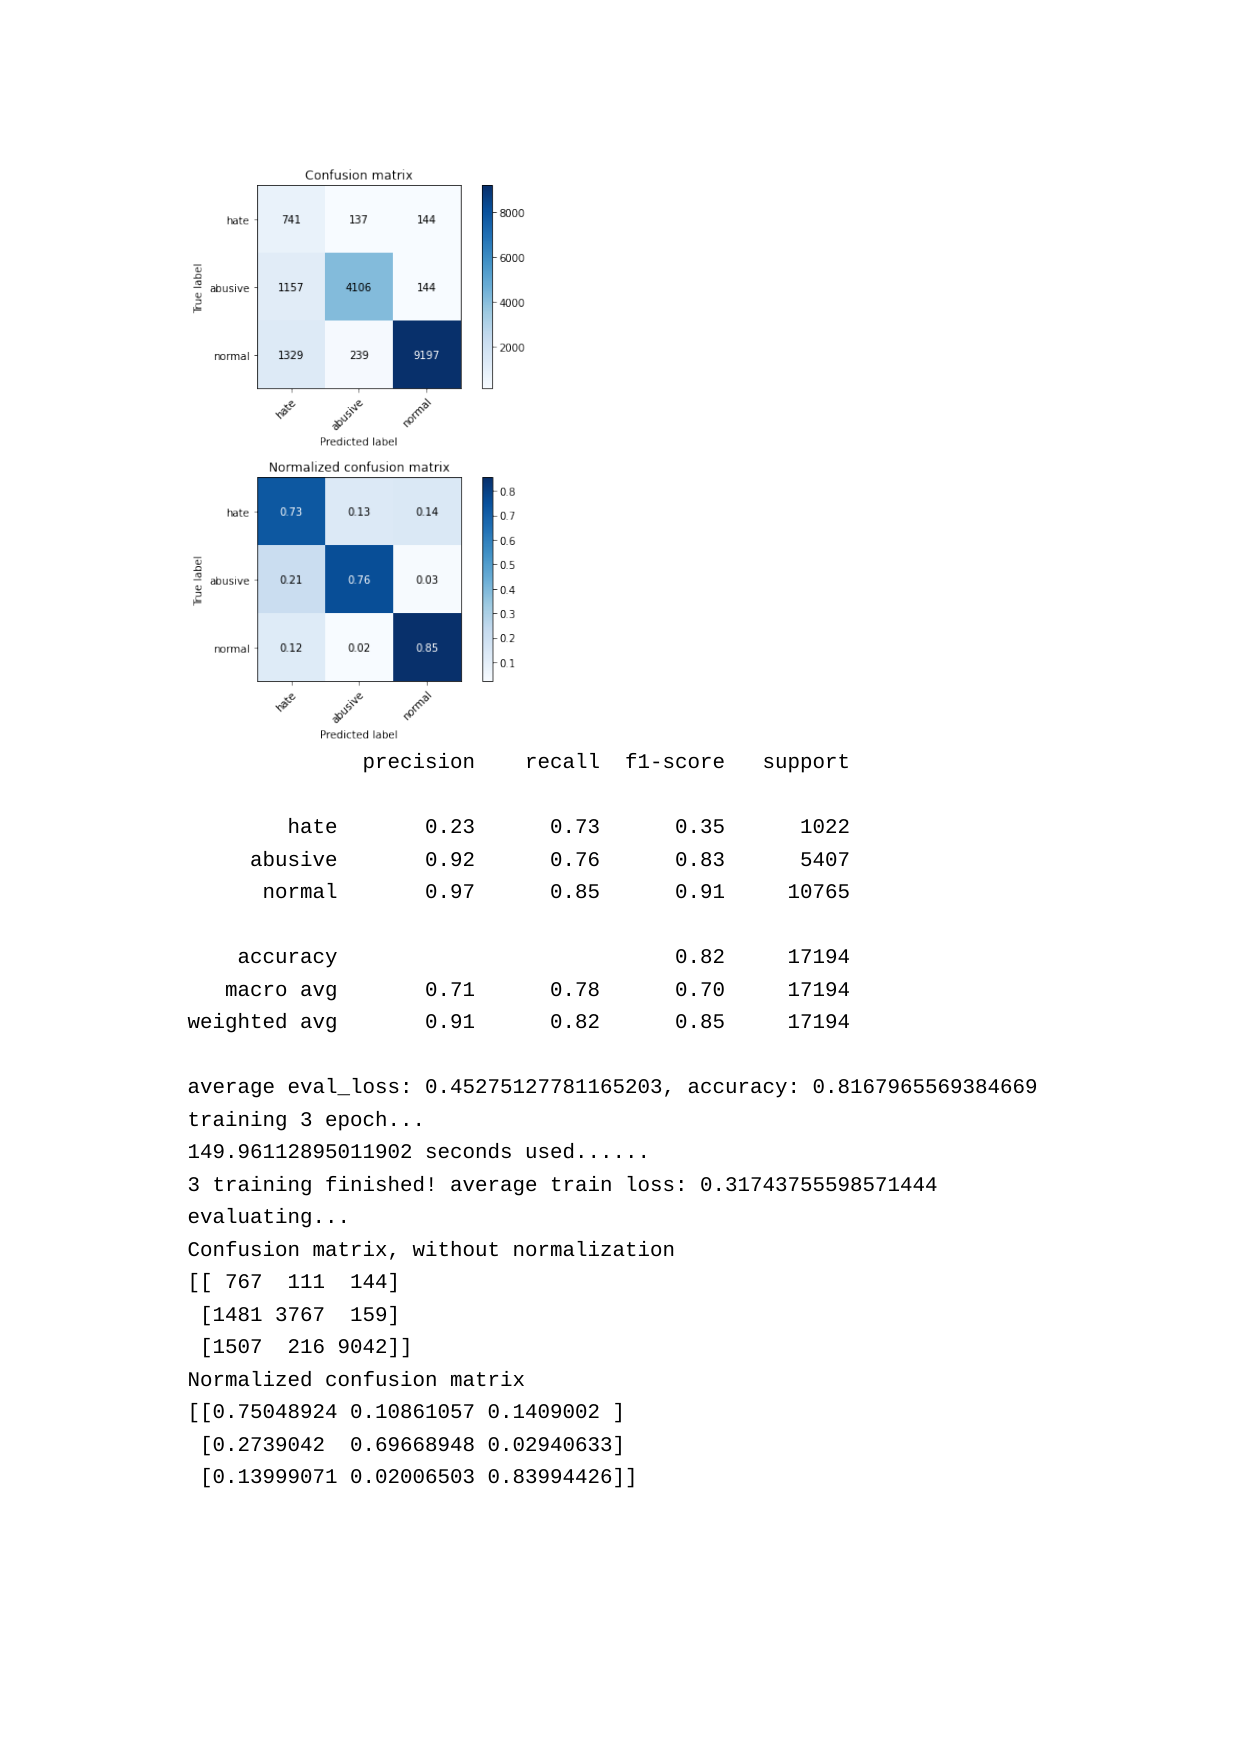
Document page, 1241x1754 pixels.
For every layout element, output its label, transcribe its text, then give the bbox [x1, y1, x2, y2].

text weighted avg 0.91 0.82 0.85 17194 [187, 1007, 1053, 1039]
picture [187, 162, 533, 454]
picture [187, 455, 523, 747]
text [0.2739042 0.69668948 0.02940633] [187, 1429, 1053, 1462]
text 3 training finished! average train loss: 0.31743755598571444 [187, 1169, 1053, 1202]
text Confusion matrix, without normalization [187, 1234, 1053, 1267]
text evaluating... [187, 1202, 1053, 1234]
text Normalized confusion matrix [187, 1364, 1053, 1397]
text [1507 216 9042]] [187, 1332, 1053, 1364]
text accuracy 0.82 17194 [187, 942, 1053, 974]
text [1481 3767 159] [187, 1299, 1053, 1332]
text precision recall f1-score support [187, 747, 1053, 779]
text hate 0.23 0.73 0.35 1022 [187, 812, 1053, 844]
text abusive 0.92 0.76 0.83 5407 [187, 844, 1053, 877]
text normal 0.97 0.85 0.91 10765 [187, 877, 1053, 909]
text [[ 767 111 144] [187, 1267, 1053, 1299]
text average eval_loss: 0.45275127781165203, accuracy: 0.8167965569384669 [187, 1072, 1053, 1104]
text 149.96112895011902 seconds used...... [187, 1137, 1053, 1169]
text training 3 epoch... [187, 1104, 1053, 1137]
text [[0.75048924 0.10861057 0.1409002 ] [187, 1397, 1053, 1429]
text [0.13999071 0.02006503 0.83994426]] [187, 1462, 1053, 1494]
text macro avg 0.71 0.78 0.70 17194 [187, 974, 1053, 1007]
